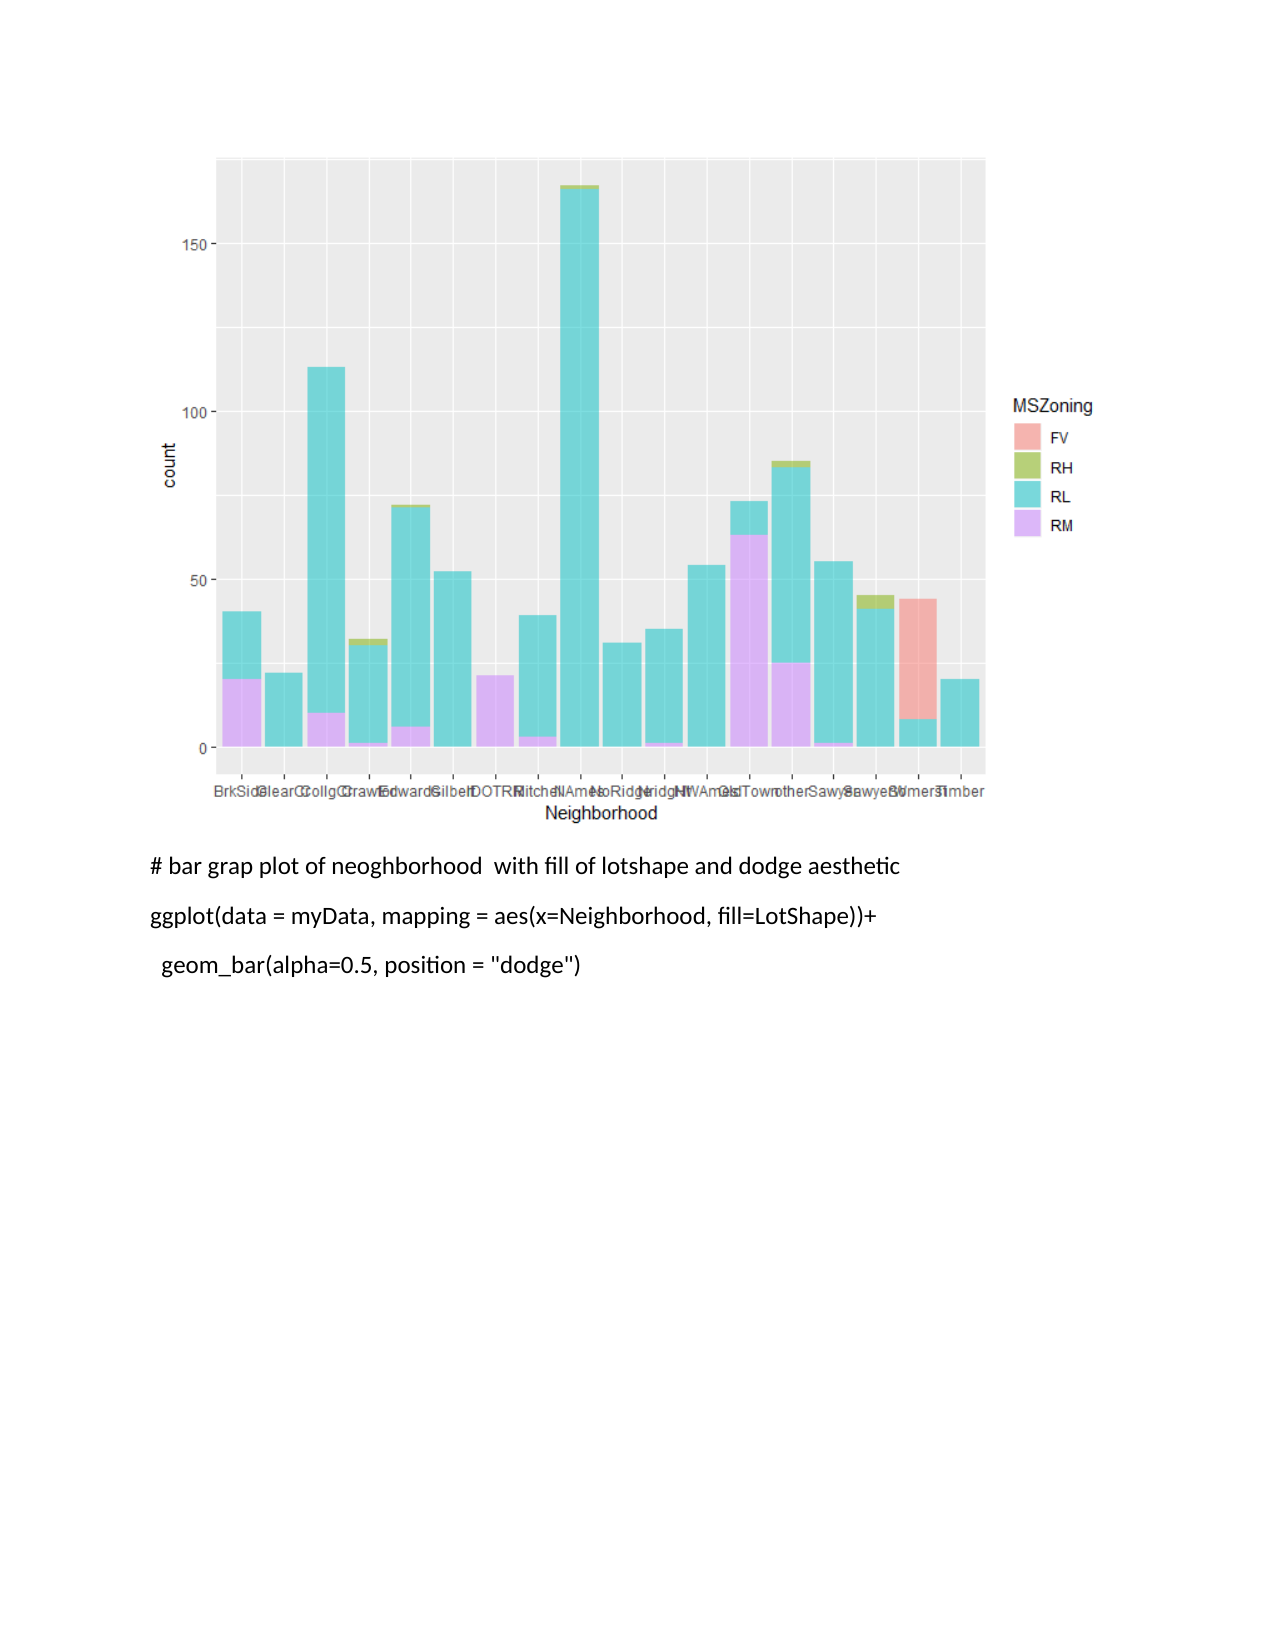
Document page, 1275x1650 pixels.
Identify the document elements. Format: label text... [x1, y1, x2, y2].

text # bar grap plot of neoghborhood with fill of lotshape and dodge aesthetic [150, 850, 1125, 881]
text geom_bar(alpha=0.5, position = "dodge") [150, 949, 1125, 980]
picture [150, 150, 1112, 832]
text ggplot(data = myData, mapping = aes(x=Neighborhood, fill=LotShape))+ [150, 900, 1125, 930]
